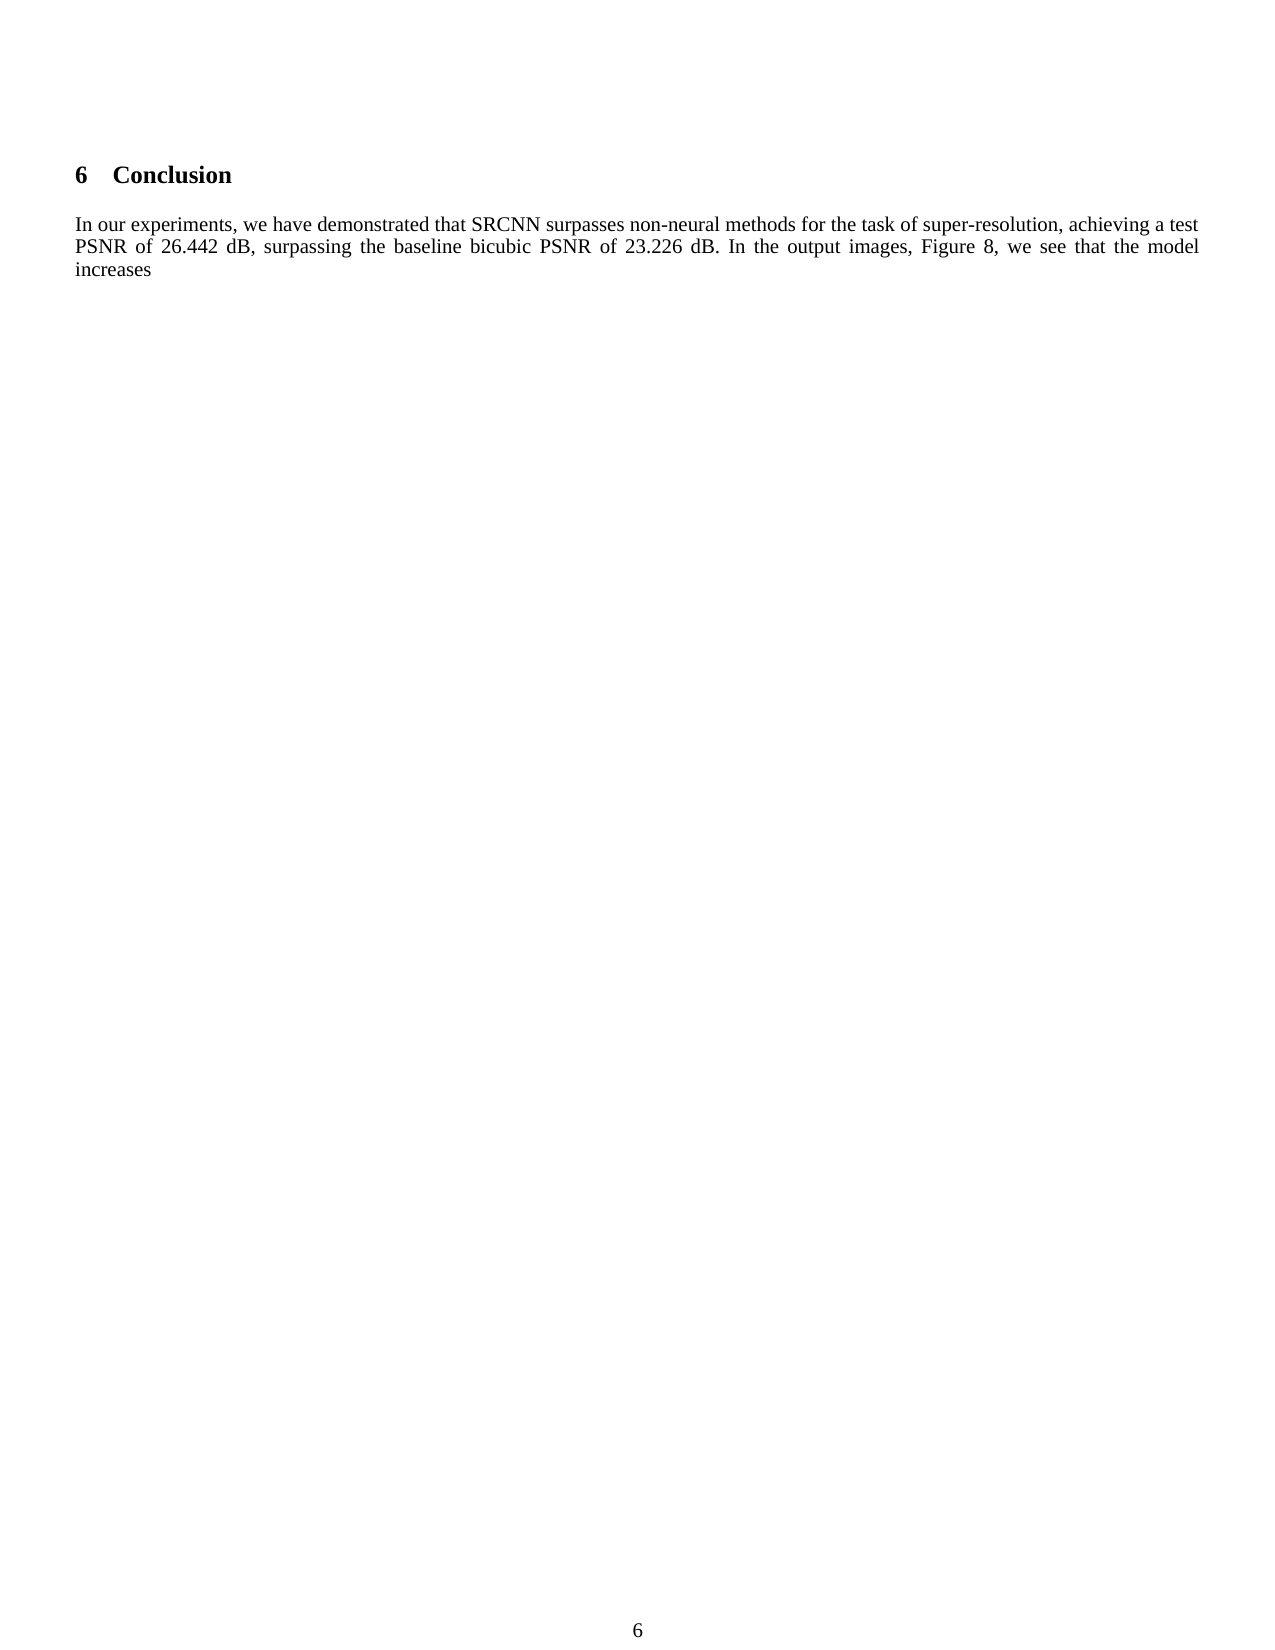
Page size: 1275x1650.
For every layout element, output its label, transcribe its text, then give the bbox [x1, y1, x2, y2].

subtitle Conclusion [75, 160, 1214, 189]
text In our experiments, we have demonstrated that SRCNN surpasses non-neural methods for the task of super-resolution, achieving a test PSNR of 26.442 dB, surpassing the baseline bicubic PSNR of 23.226 dB. In the output images, Figure 8, we see that the model increases [75, 213, 1200, 281]
